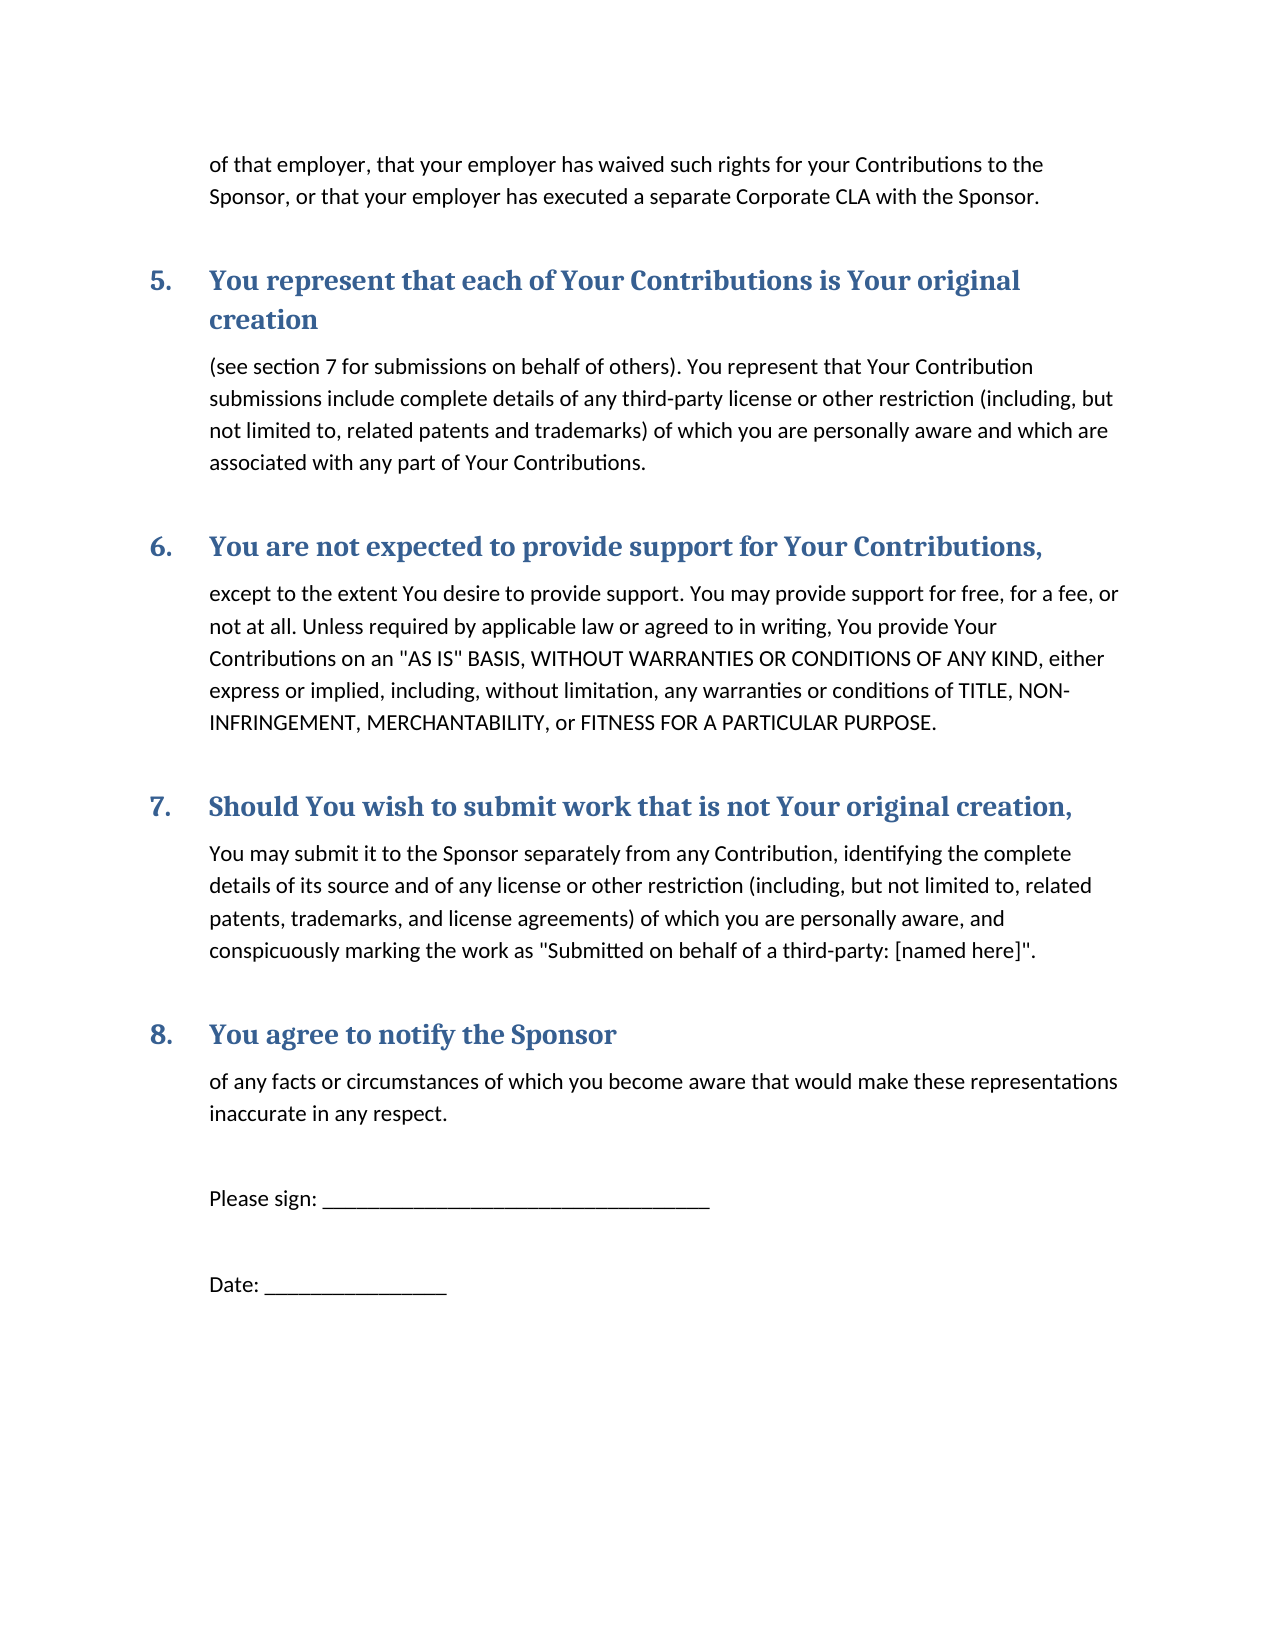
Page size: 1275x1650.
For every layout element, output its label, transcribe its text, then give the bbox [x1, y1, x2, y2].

text of any facts or circumstances of which you become aware that would make these representations inaccurate in any respect. [209, 1067, 1125, 1127]
text except to the extent You desire to provide support. You may provide support for free, for a fee, or not at all. Unless required by applicable law or agreed to in writing, You provide Your Contributions on an "AS IS" BASIS, WITHOUT WARRANTIES OR CONDITIONS OF ANY KIND, either express or implied, including, without limitation, any warranties or conditions of TITLE, NON- INFRINGEMENT, MERCHANTABILITY, or FITNESS FOR A PARTICULAR PURPOSE. [209, 579, 1125, 736]
subtitle You are not expected to provide support for Your Contributions, [150, 531, 1125, 564]
subtitle You represent that each of Your Contributions is Your original creation [150, 264, 1125, 336]
subtitle You agree to notify the Sponsor [150, 1018, 1125, 1052]
subtitle Should You wish to submit work that is not Your original creation, [150, 791, 1125, 824]
text (see section 7 for submissions on behalf of others). You represent that Your Contribution submissions include complete details of any third-party license or other restriction (including, but not limited to, related patents and trademarks) of which you are personally aware and which are associated with any part of Your Contributions. [209, 352, 1125, 476]
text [209, 150, 1125, 210]
text Date: ________________ [209, 1270, 1125, 1298]
text You may submit it to the Sponsor separately from any Contribution, identifying the complete details of its source and of any license or other restriction (including, but not limited to, related patents, trademarks, and license agreements) of which you are personally aware, and conspicuously marking the work as "Submitted on behalf of a third-party: [named here]". [209, 839, 1125, 964]
text Please sign: __________________________________ [209, 1184, 1125, 1213]
